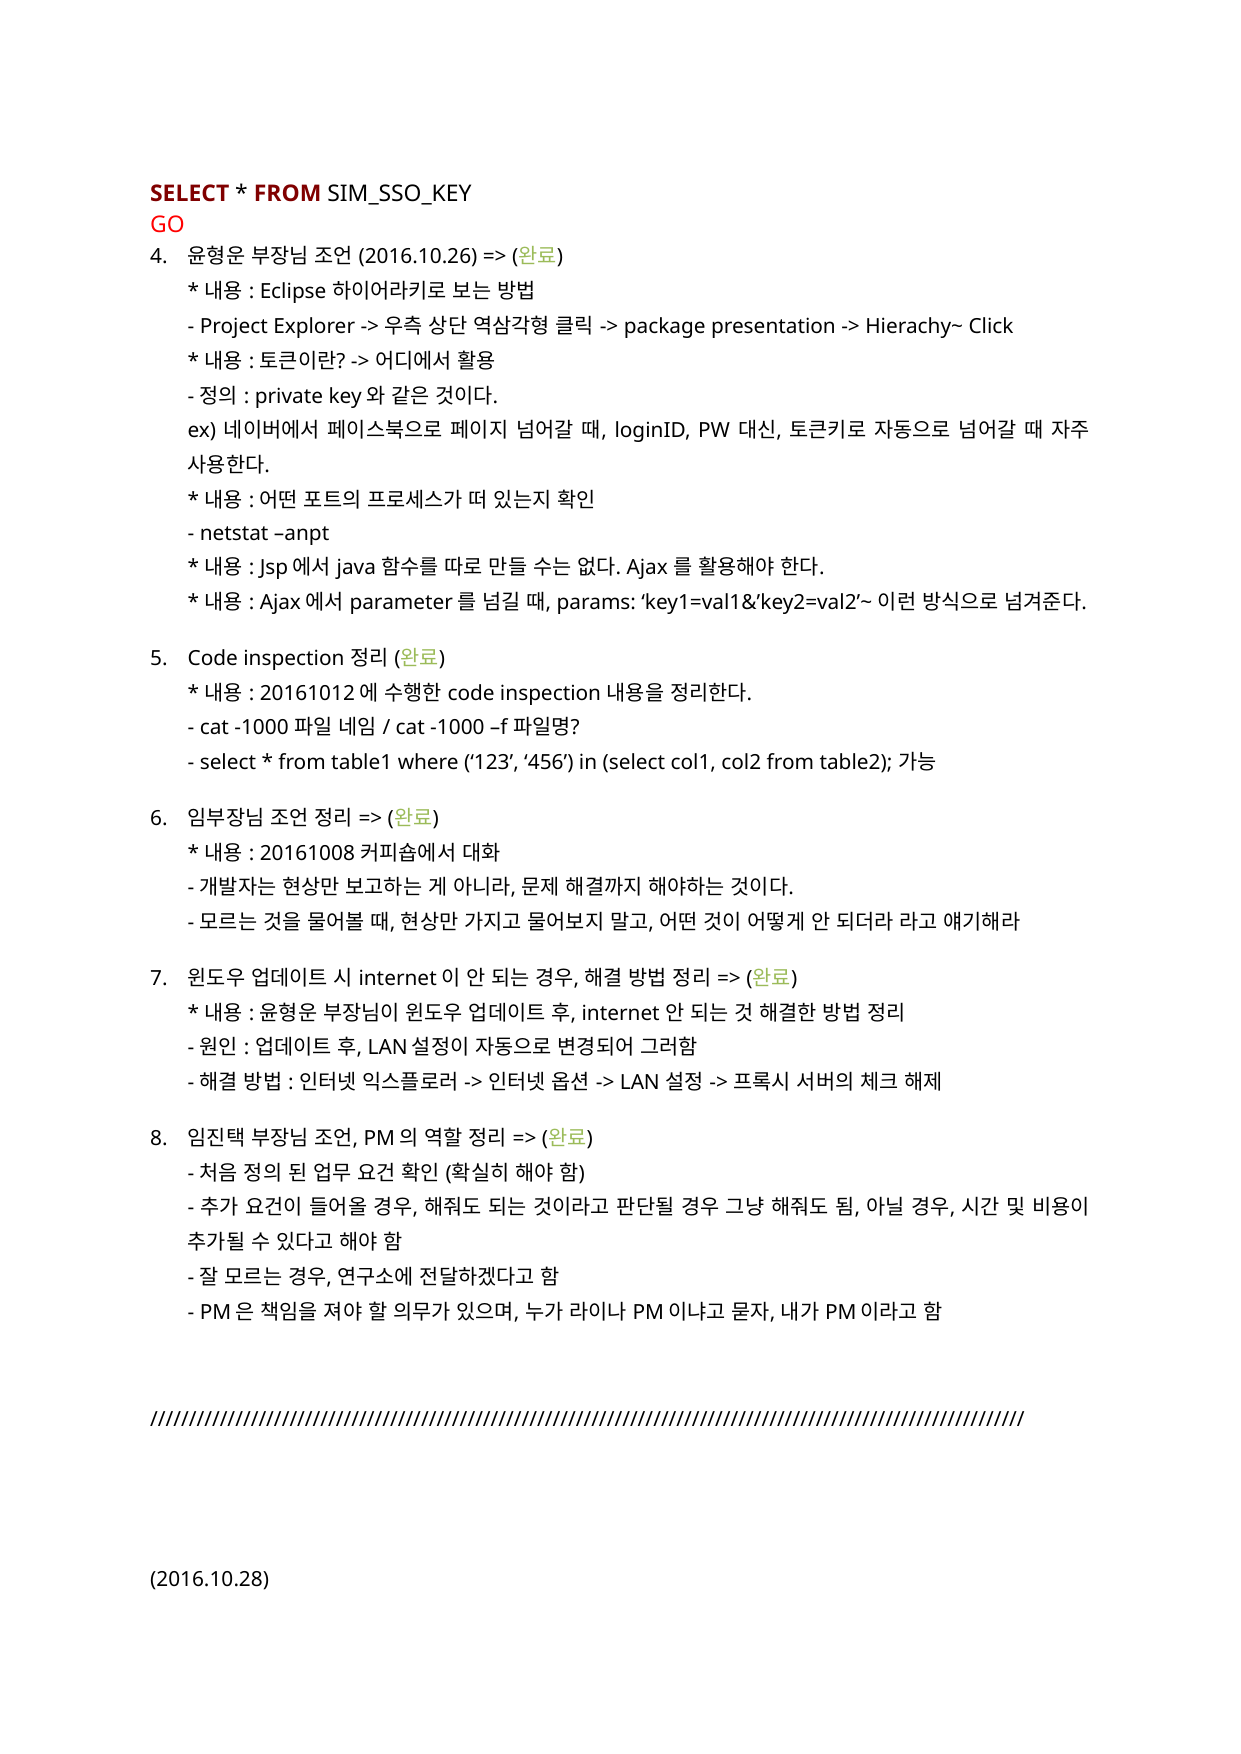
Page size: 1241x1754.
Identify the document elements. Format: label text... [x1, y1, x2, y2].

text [150, 1404, 1090, 1432]
list 윈도우 업데이트 시 internet이 안 되는 경우, 해결 방법 정리 => (완료) * 내용 : 윤형운 부장님이 윈도우 업데이트 후, internet 안 되는 것 해결한 방법 정리 - 원인 : 업데이트 후, LAN설정이 자동으로 변경되어 그러함 - 해결 방법 : 인터넷 익스플로러 -> 인터넷 옵션 -> LAN 설정 -> 프록시 서버의 체크 해제 [150, 961, 1090, 1096]
list 윤형운 부장님 조언 (2016.10.26) => (완료) * 내용 : Eclipse 하이어라키로 보는 방법 - Project Explorer -> 우측 상단 역삼각형 클릭 -> package presentation -> Hierachy~ Click * 내용 : 토큰이란? -> 어디에서 활용 - 정의 : private key와 같은 것이다. ex) 네이버에서 페이스북으로 페이지 넘어갈 때, loginID, PW 대신, 토큰키로 자동으로 넘어갈 때 자주 사용한다. * 내용 : 어떤 포트의 프로세스가 떠 있는지 확인 - netstat –anpt * 내용 : Jsp에서 java 함수를 따로 만들 수는 없다. Ajax 를 활용해야 한다. * 내용 : Ajax에서 parameter를 넘길 때, params: ‘key1=val1&’key2=val2’~ 이런 방식으로 넘겨준다. [150, 240, 1090, 616]
text SELECT * FROM SIM_SSO_KEY GO [150, 177, 1090, 240]
list 임진택 부장님 조언, PM의 역할 정리 => (완료) - 처음 정의 된 업무 요건 확인 (확실히 해야 함) - 추가 요건이 들어올 경우, 해줘도 되는 것이라고 판단될 경우 그냥 해줘도 됨, 아닐 경우, 시간 및 비용이 추가될 수 있다고 해야 함 - 잘 모르는 경우, 연구소에 전달하겠다고 함 - PM은 책임을 져야 할 의무가 있으며, 누가 라이나 PM이냐고 묻자, 내가 PM이라고 함 [150, 1121, 1090, 1325]
list 임부장님 조언 정리 => (완료) * 내용 : 20161008 커피숍에서 대화 - 개발자는 현상만 보고하는 게 아니라, 문제 해결까지 해야하는 것이다. - 모르는 것을 물어볼 때, 현상만 가지고 물어보지 말고, 어떤 것이 어떻게 안 되더라 라고 얘기해라 [150, 801, 1090, 936]
text (2016.10.28) [150, 1564, 1090, 1593]
list Code inspection 정리 (완료) * 내용 : 20161012에 수행한 code inspection 내용을 정리한다. - cat -1000 파일 네임 / cat -1000 –f 파일명? - select * from table1 where (‘123’, ‘456’) in (select col1, col2 from table2); 가능 [150, 641, 1090, 776]
